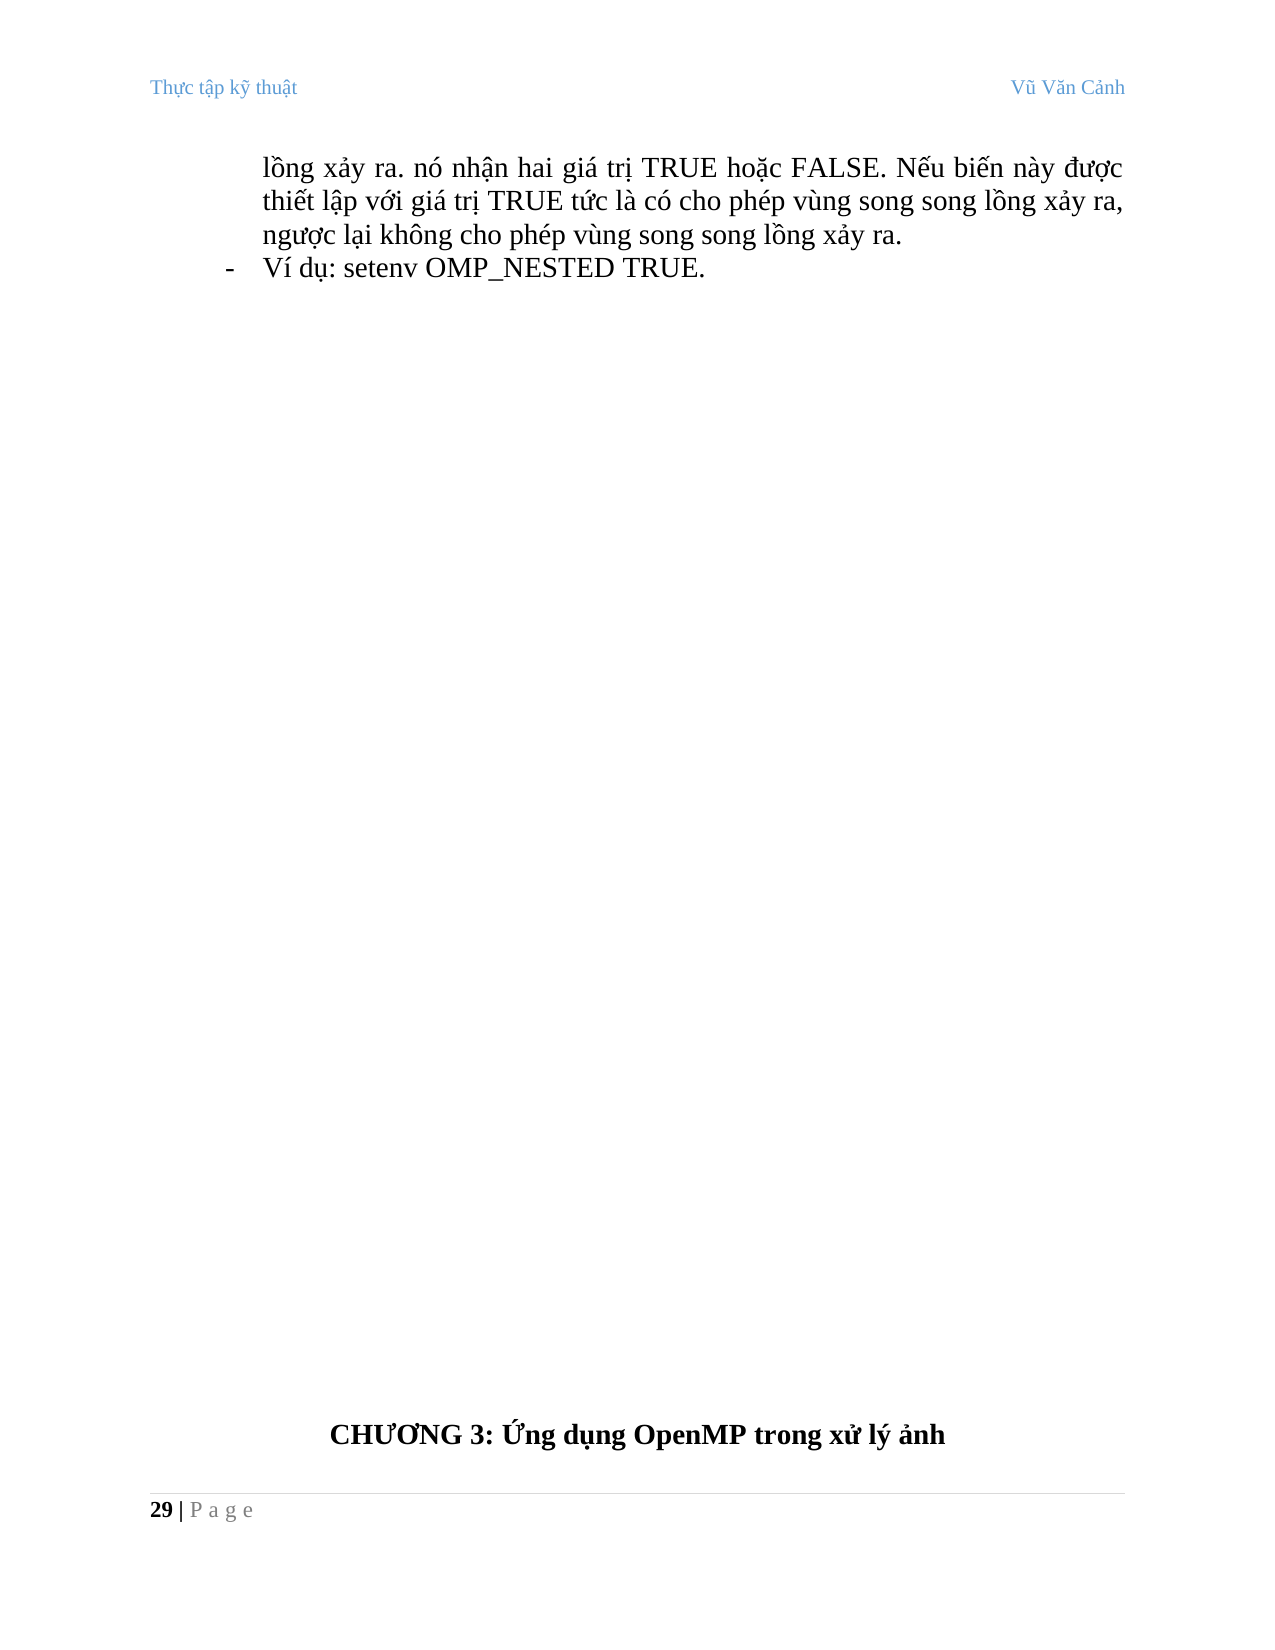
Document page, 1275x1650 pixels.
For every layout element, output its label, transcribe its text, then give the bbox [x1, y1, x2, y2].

text CHƯƠNG 3: Ứng dụng OpenMP trong xử lý ảnh [150, 1417, 1125, 1451]
list Ví dụ: setenv OMP_NESTED TRUE. [225, 251, 1125, 284]
